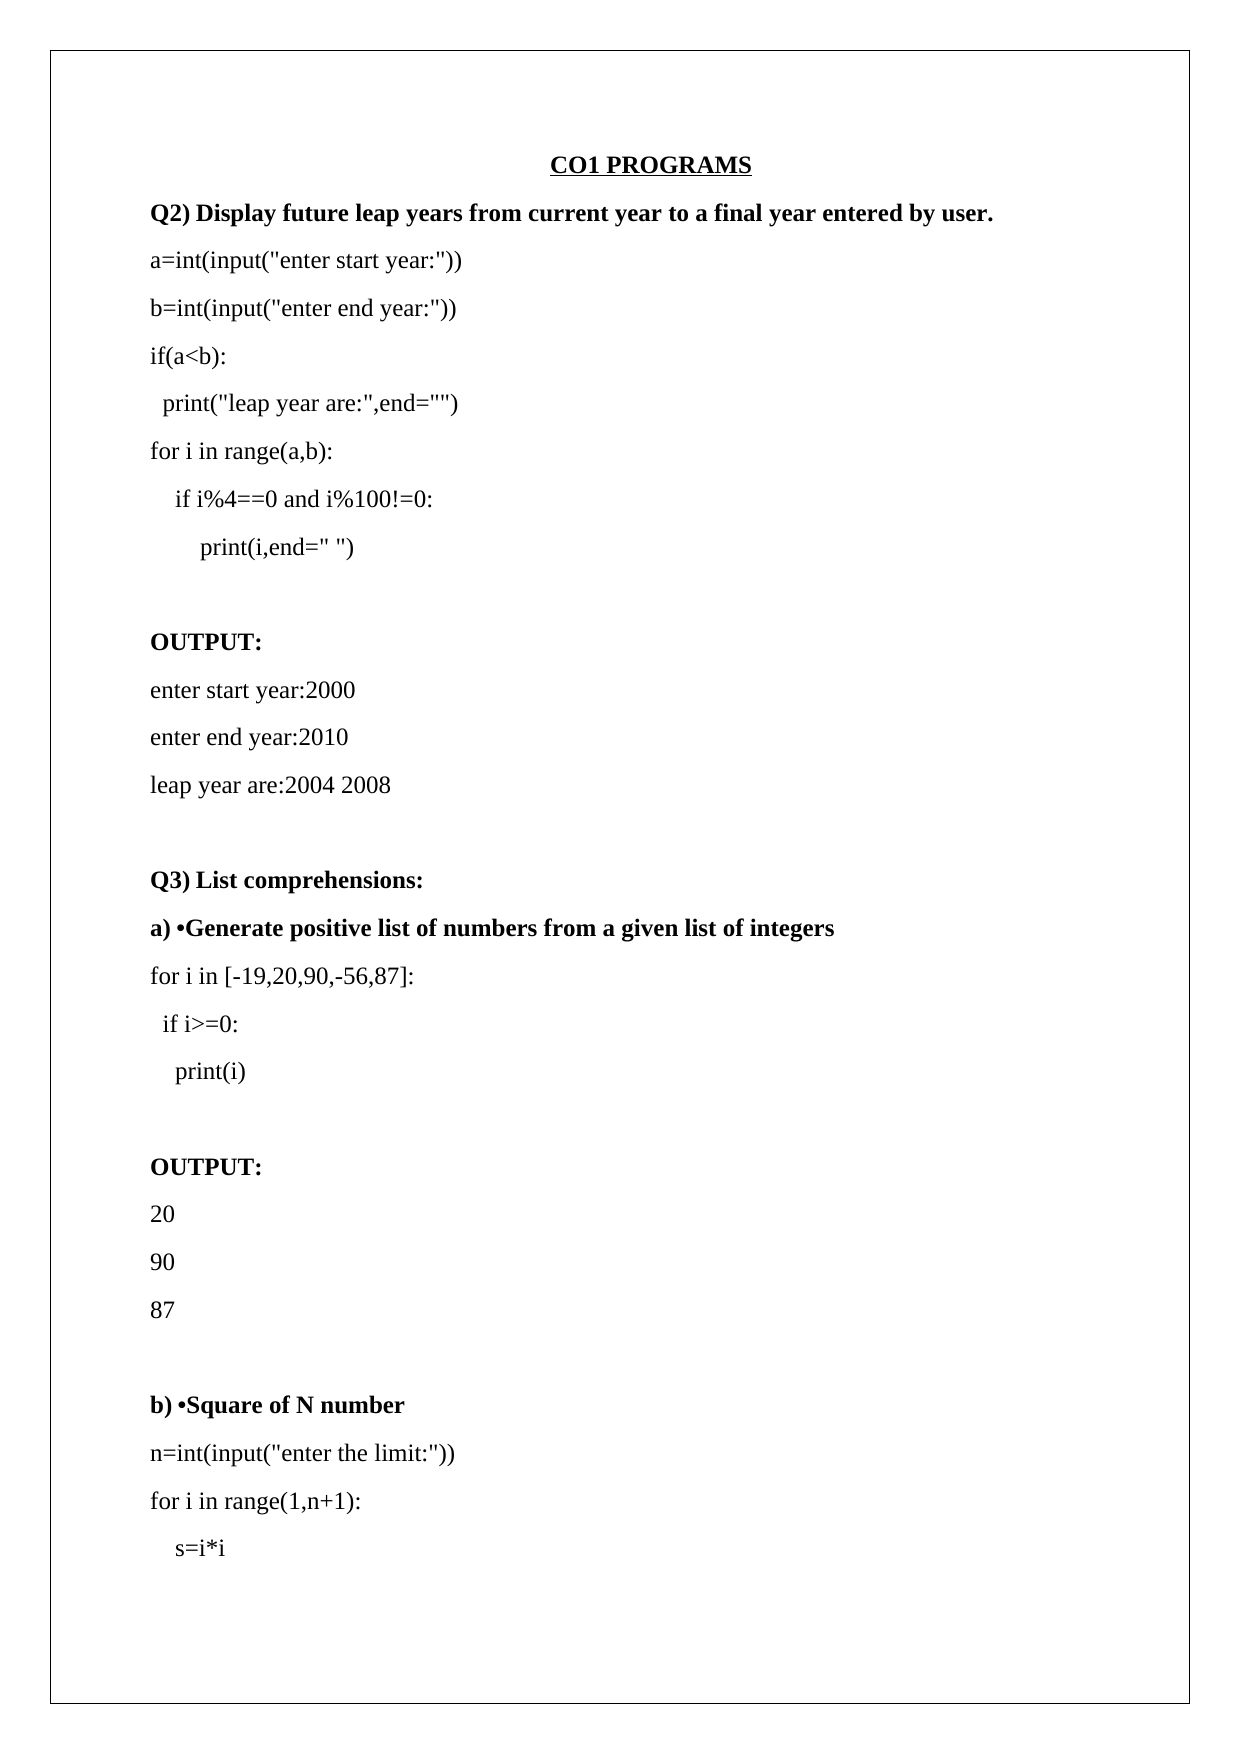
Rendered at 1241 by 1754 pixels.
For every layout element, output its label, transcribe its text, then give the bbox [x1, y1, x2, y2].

text print(i) [150, 1056, 1090, 1085]
text s=i*i [150, 1533, 1090, 1562]
text Q2) Display future leap years from current year to a final year entered by user. [150, 198, 1090, 226]
text enter start year:2000 [150, 675, 1090, 703]
text enter end year:2010 [150, 722, 1090, 751]
text 90 [150, 1247, 1090, 1276]
text for i in range(1,n+1): [150, 1486, 1090, 1514]
text leap year are:2004 2008 [150, 770, 1090, 799]
text OUTPUT: [150, 1152, 1090, 1181]
text if i%4==0 and i%100!=0: [150, 484, 1090, 513]
text a=int(input("enter start year:")) [150, 245, 1090, 274]
text Q3) List comprehensions: [150, 866, 1090, 894]
text n=int(input("enter the limit:")) [150, 1438, 1090, 1467]
text OUTPUT: [150, 627, 1090, 656]
text if(a<b): [150, 341, 1090, 369]
text for i in range(a,b): [150, 436, 1090, 465]
text 87 [150, 1295, 1090, 1324]
text print(i,end=" ") [150, 532, 1090, 560]
text 20 [150, 1199, 1090, 1228]
text b) •Square of N number [150, 1390, 1090, 1419]
text if i>=0: [150, 1009, 1090, 1037]
text a) •Generate positive list of numbers from a given list of integers [150, 913, 1090, 942]
text b=int(input("enter end year:")) [150, 293, 1090, 322]
text print("leap year are:",end="") [150, 388, 1090, 417]
text CO1 PROGRAMS [150, 150, 1090, 179]
text for i in [-19,20,90,-56,87]: [150, 961, 1090, 990]
